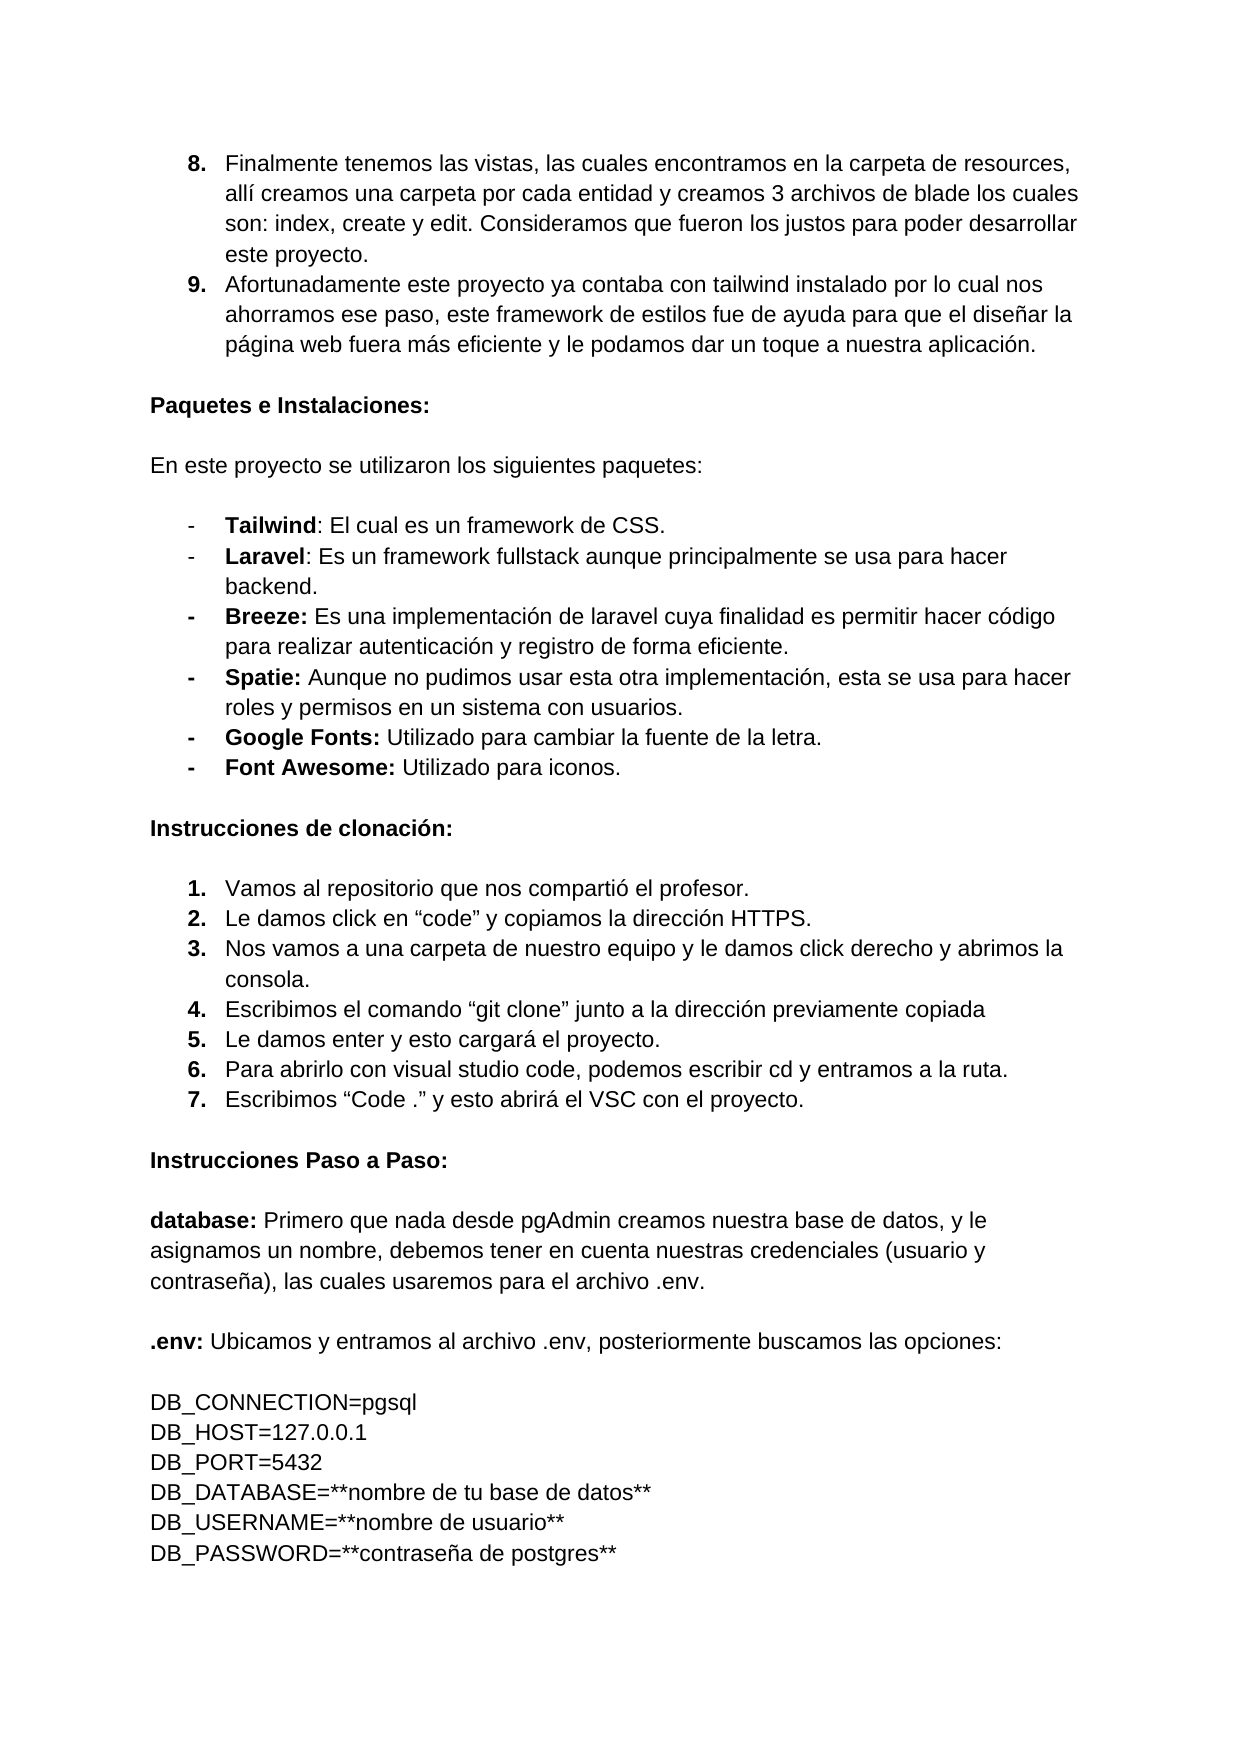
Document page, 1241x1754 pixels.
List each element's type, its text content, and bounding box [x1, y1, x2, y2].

list Spatie: Aunque no pudimos usar esta otra implementación, esta se usa para hacer roles y permisos en un sistema con usuarios. [187, 663, 1090, 720]
text DB_PASSWORD=**contraseña de postgres** [150, 1539, 1090, 1566]
text Instrucciones Paso a Paso: [150, 1147, 1090, 1173]
text En este proyecto se utilizaron los siguientes paquetes: [150, 452, 1090, 478]
text DB_DATABASE=**nombre de tu base de datos** [150, 1479, 1090, 1506]
list Para abrirlo con visual studio code, podemos escribir cd y entramos a la ruta. [187, 1056, 1090, 1083]
list Vamos al repositorio que nos compartió el profesor. [187, 875, 1090, 901]
text DB_USERNAME=**nombre de usuario** [150, 1509, 1090, 1536]
list Tailwind: El cual es un framework de CSS. [187, 512, 1090, 539]
list Font Awesome: Utilizado para iconos. [187, 754, 1090, 781]
list Laravel: Es un framework fullstack aunque principalmente se usa para hacer backend. [187, 543, 1090, 599]
list Finalmente tenemos las vistas, las cuales encontramos en la carpeta de resources, allí creamos una carpeta por cada entidad y creamos 3 archivos de blade los cuales son: index, create y edit. Consideramos que fueron los justos para poder desarrollar este proyecto. [187, 150, 1090, 267]
list Escribimos el comando “git clone” junto a la dirección previamente copiada [187, 996, 1090, 1022]
list Breeze: Es una implementación de laravel cuya finalidad es permitir hacer código para realizar autenticación y registro de forma eficiente. [187, 603, 1090, 660]
text Instrucciones de clonación: [150, 814, 1090, 841]
list Afortunadamente este proyecto ya contaba con tailwind instalado por lo cual nos ahorramos ese paso, este framework de estilos fue de ayuda para que el diseñar la página web fuera más eficiente y le podamos dar un toque a nuestra aplicación. [187, 271, 1090, 358]
text DB_HOST=127.0.0.1 [150, 1419, 1090, 1445]
list Google Fonts: Utilizado para cambiar la fuente de la letra. [187, 724, 1090, 750]
text DB_PORT=5432 [150, 1449, 1090, 1475]
list Nos vamos a una carpeta de nuestro equipo y le damos click derecho y abrimos la consola. [187, 935, 1090, 992]
text database: Primero que nada desde pgAdmin creamos nuestra base de datos, y le asignamos un nombre, debemos tener en cuenta nuestras credenciales (usuario y contraseña), las cuales usaremos para el archivo .env. [150, 1207, 1090, 1294]
list Le damos enter y esto cargará el proyecto. [187, 1026, 1090, 1052]
text Paquetes e Instalaciones: [150, 392, 1090, 418]
list Le damos click en “code” y copiamos la dirección HTTPS. [187, 905, 1090, 932]
list Escribimos “Code .” y esto abrirá el VSC con el proyecto. [187, 1086, 1090, 1113]
text .env: Ubicamos y entramos al archivo .env, posteriormente buscamos las opciones: DB_CONNECTION=pgsql [150, 1328, 1090, 1415]
